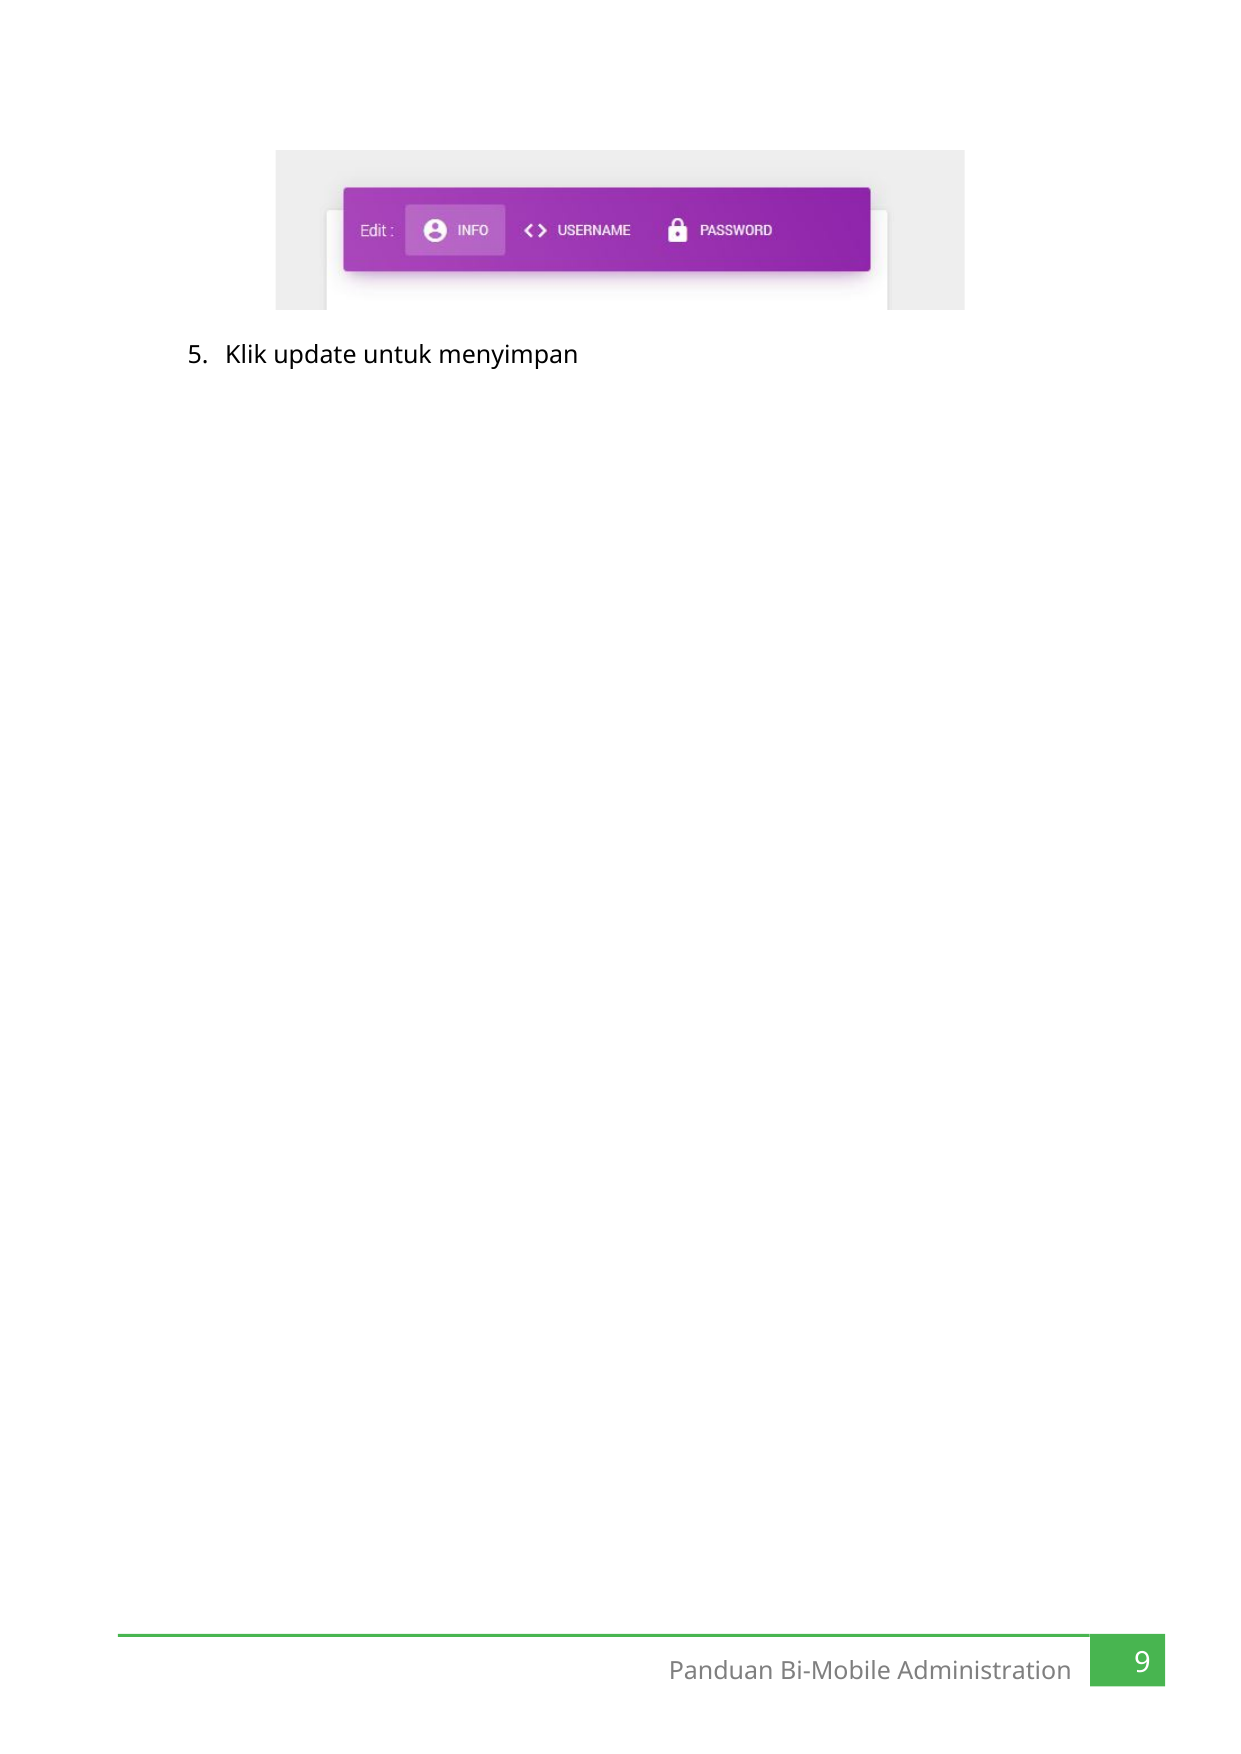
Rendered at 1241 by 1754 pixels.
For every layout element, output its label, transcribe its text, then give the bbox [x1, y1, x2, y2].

list Klik update untuk menyimpan [187, 337, 1090, 371]
picture [275, 150, 965, 310]
